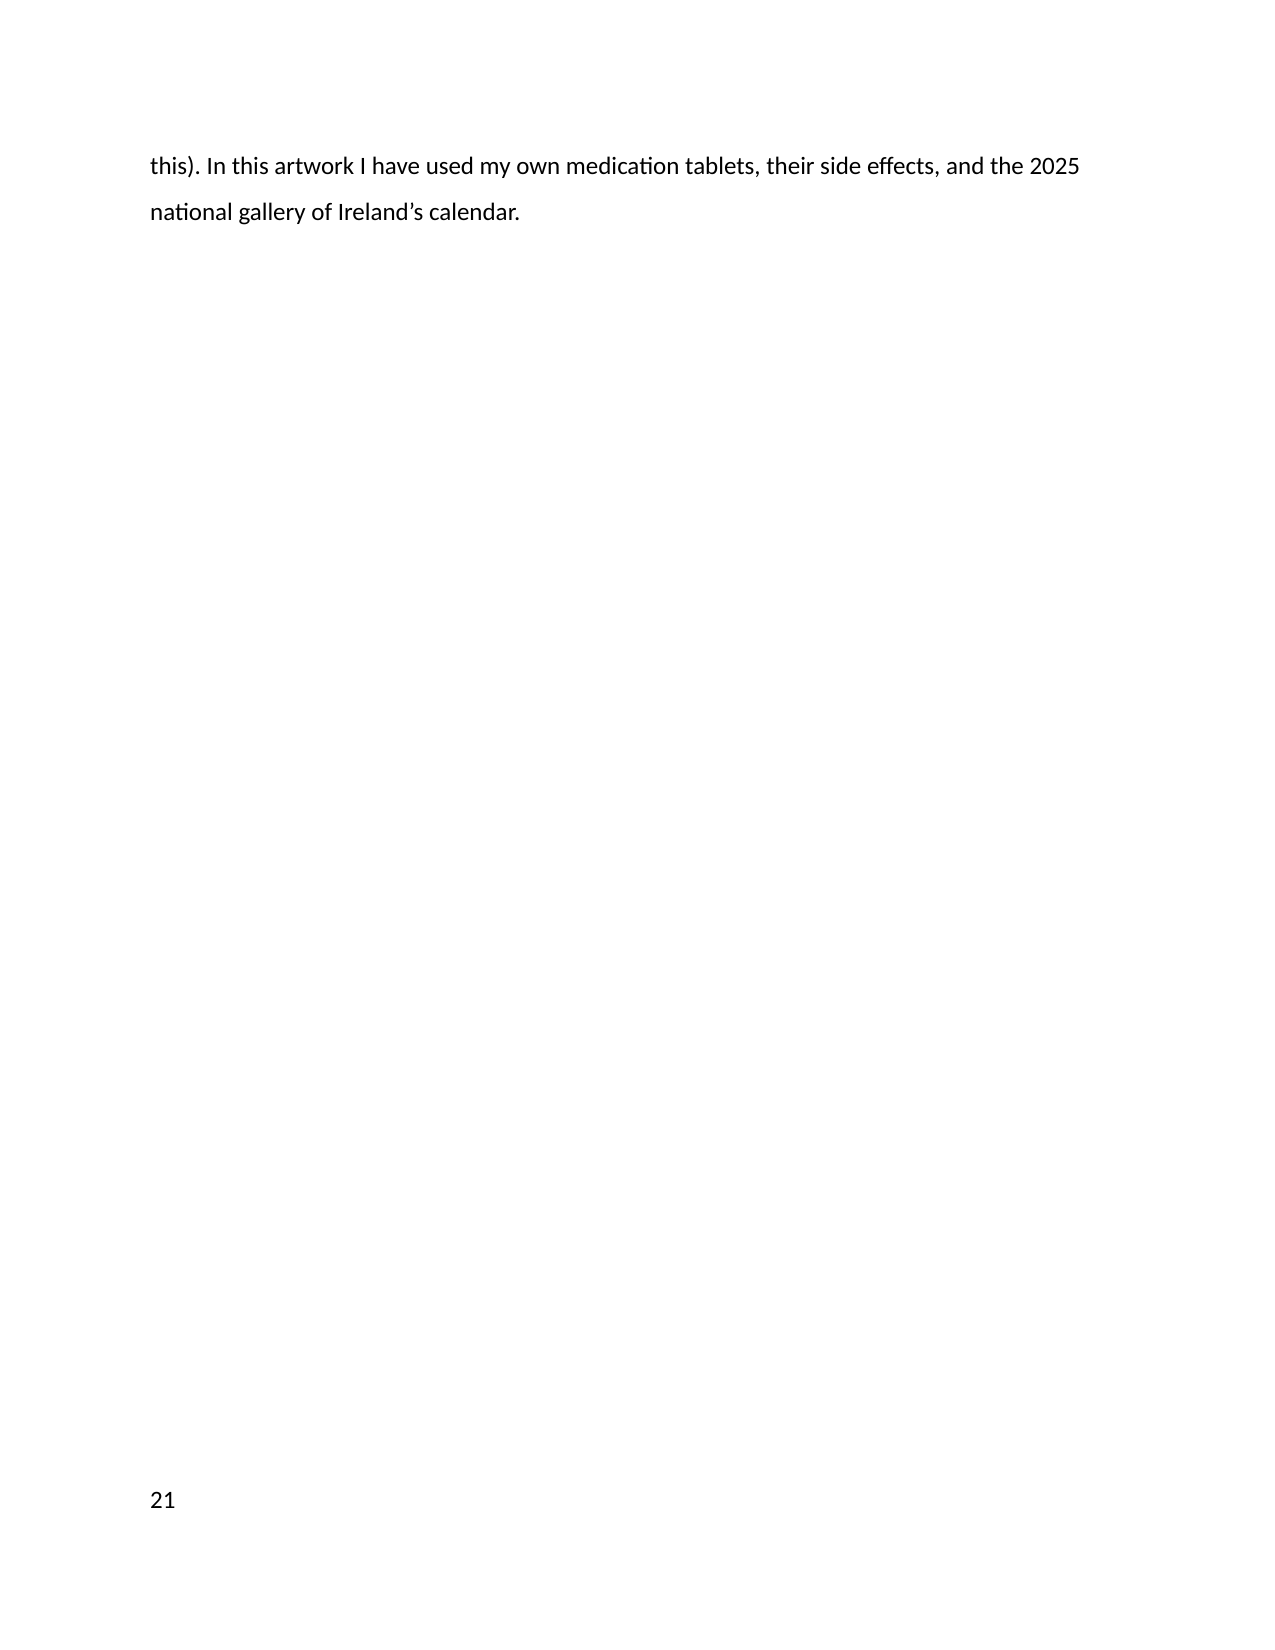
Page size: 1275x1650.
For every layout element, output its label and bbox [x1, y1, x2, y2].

text [150, 150, 1125, 226]
